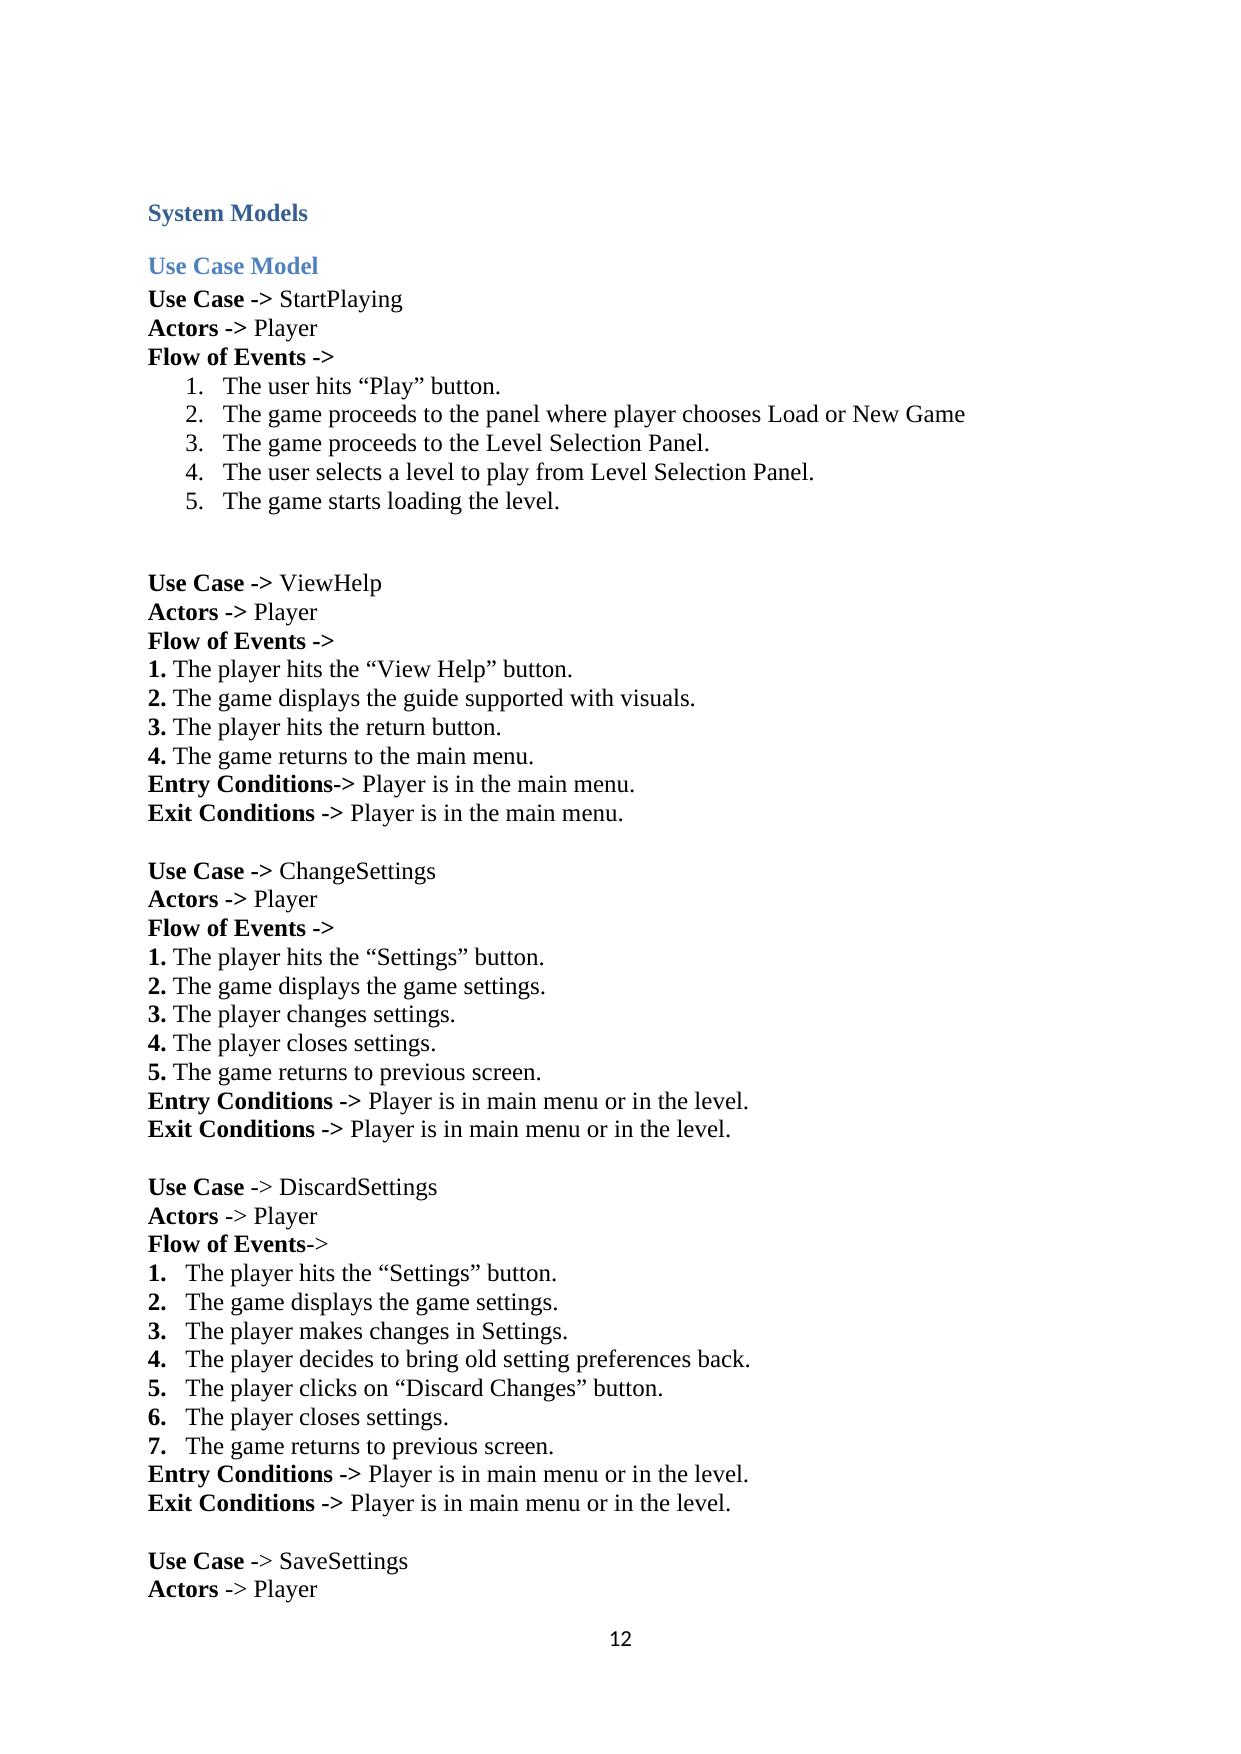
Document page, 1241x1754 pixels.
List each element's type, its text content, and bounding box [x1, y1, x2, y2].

text 4. The game returns to the main menu. [148, 741, 1093, 769]
text Entry Conditions-> Player is in the main menu. [148, 769, 1093, 798]
text Exit Conditions -> Player is in main menu or in the level. [148, 1114, 1093, 1143]
text 1. The player hits the “Settings” button. [148, 942, 1093, 971]
text Use Case -> DiscardSettings [148, 1172, 1093, 1201]
list The game proceeds to the Level Selection Panel. [185, 428, 1093, 457]
text 2. The game displays the guide supported with visuals. [148, 683, 1093, 712]
text 3. The player changes settings. [148, 999, 1093, 1028]
list The user selects a level to play from Level Selection Panel. [185, 457, 1093, 486]
text Actors -> Player [148, 1574, 1093, 1603]
list The player hits the “Settings” button. [148, 1258, 1093, 1287]
text Actors -> Player [148, 597, 1093, 626]
subtitle Use Case Model [148, 251, 1093, 280]
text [148, 1459, 1093, 1488]
list The player clicks on “Discard Changes” button. [148, 1373, 1093, 1402]
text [148, 1488, 1093, 1517]
text Exit Conditions -> Player is in the main menu. [148, 798, 1093, 827]
list The player makes changes in Settings. [148, 1316, 1093, 1344]
text Flow of Events -> [148, 626, 1093, 654]
list The player decides to bring old setting preferences back. [148, 1344, 1093, 1373]
text Flow of Events-> [148, 1229, 1093, 1258]
list The game returns to previous screen. [148, 1431, 1093, 1459]
text Use Case -> StartPlaying [148, 284, 1093, 313]
text Actors -> Player [148, 313, 1093, 342]
text 5. The game returns to previous screen. [148, 1057, 1093, 1086]
text 4. The player closes settings. [148, 1028, 1093, 1057]
subtitle System Models [148, 198, 1093, 226]
text Entry Conditions -> Player is in main menu or in the level. [148, 1086, 1093, 1114]
text Actors -> Player [148, 884, 1093, 913]
list The game proceeds to the panel where player chooses Load or New Game [185, 399, 1093, 428]
text 3. The player hits the return button. [148, 712, 1093, 741]
text Use Case -> ChangeSettings [148, 856, 1093, 884]
list The player closes settings. [148, 1402, 1093, 1431]
text Flow of Events -> [148, 913, 1093, 942]
text Flow of Events -> [148, 342, 1093, 371]
text Actors -> Player [148, 1201, 1093, 1229]
text Use Case -> ViewHelp [148, 568, 1093, 597]
list The user hits “Play” button. [185, 371, 1093, 399]
list The game starts loading the level. [185, 486, 1093, 514]
text Use Case -> SaveSettings [148, 1546, 1093, 1574]
text 2. The game displays the game settings. [148, 971, 1093, 999]
text 1. The player hits the “View Help” button. [148, 654, 1093, 683]
list The game displays the game settings. [148, 1287, 1093, 1316]
